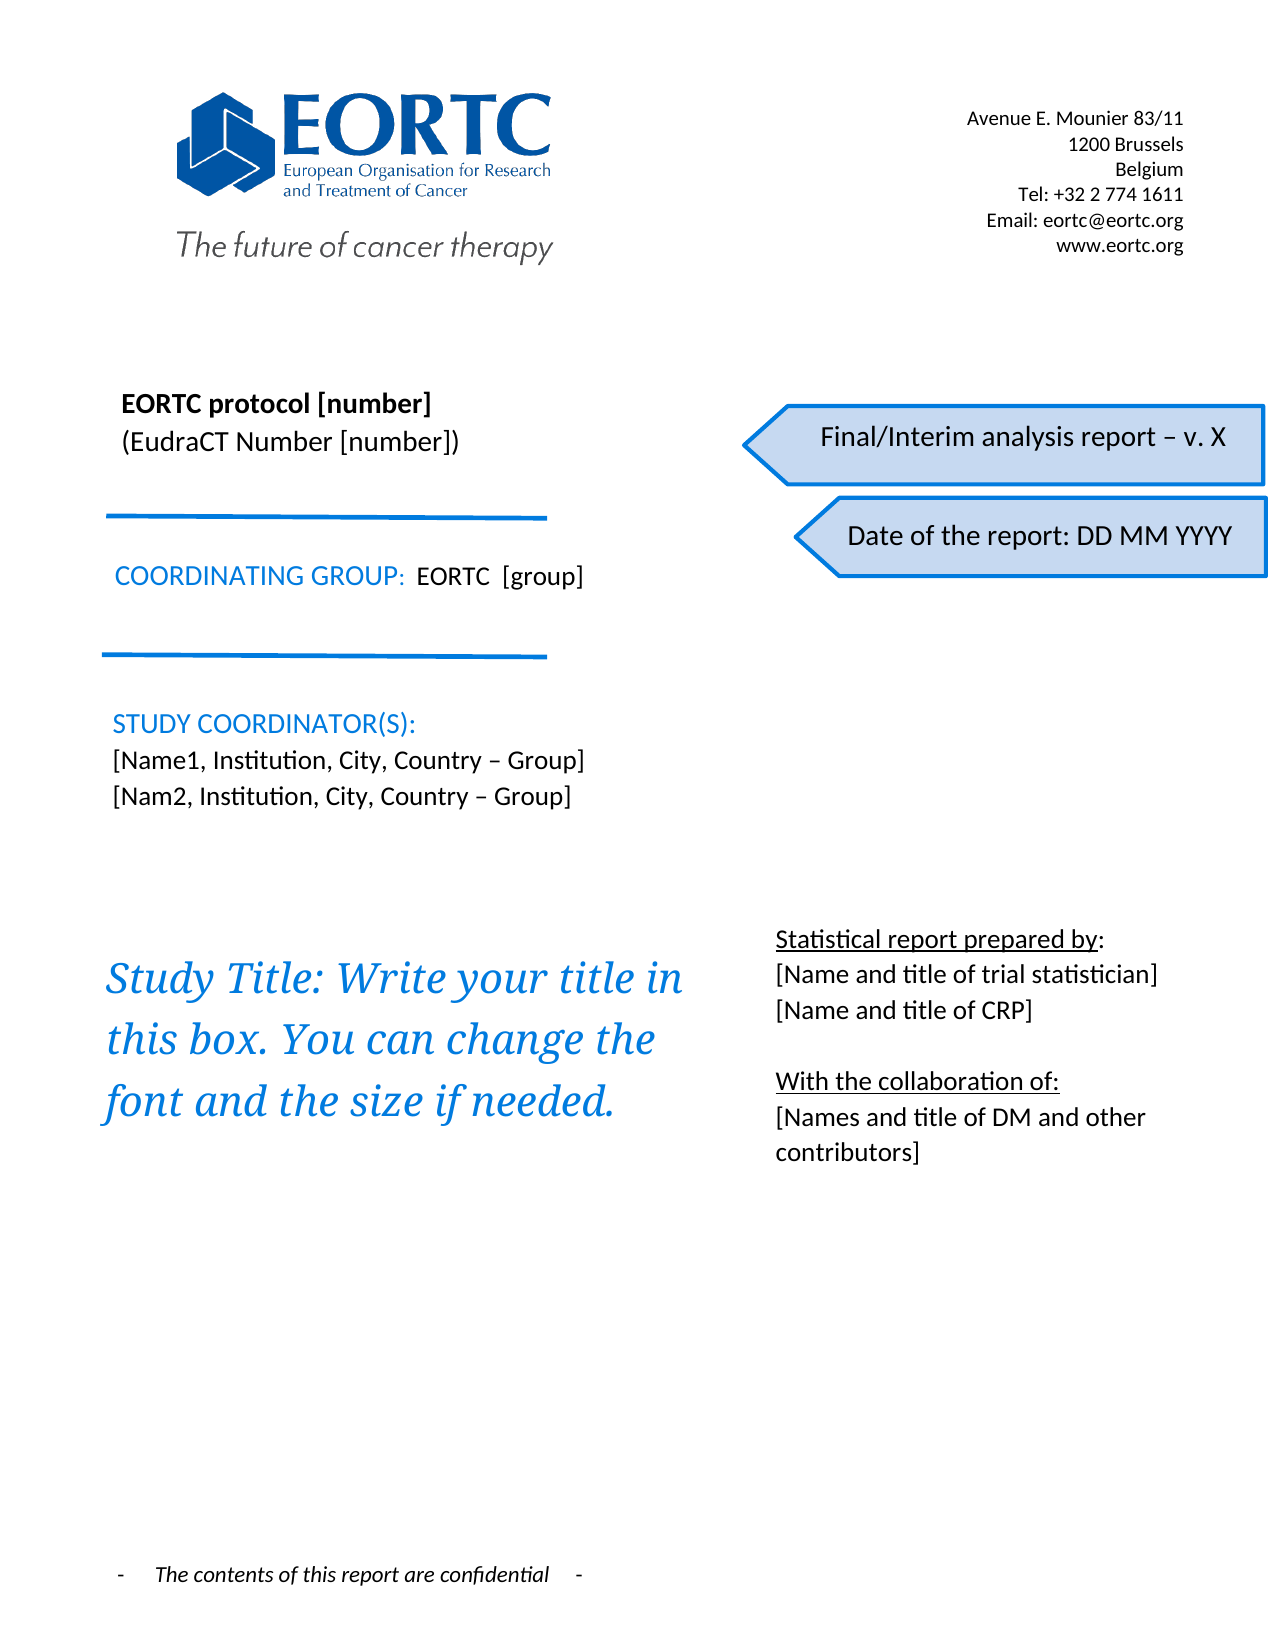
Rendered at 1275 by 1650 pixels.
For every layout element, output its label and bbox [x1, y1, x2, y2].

picture [161, 80, 569, 278]
